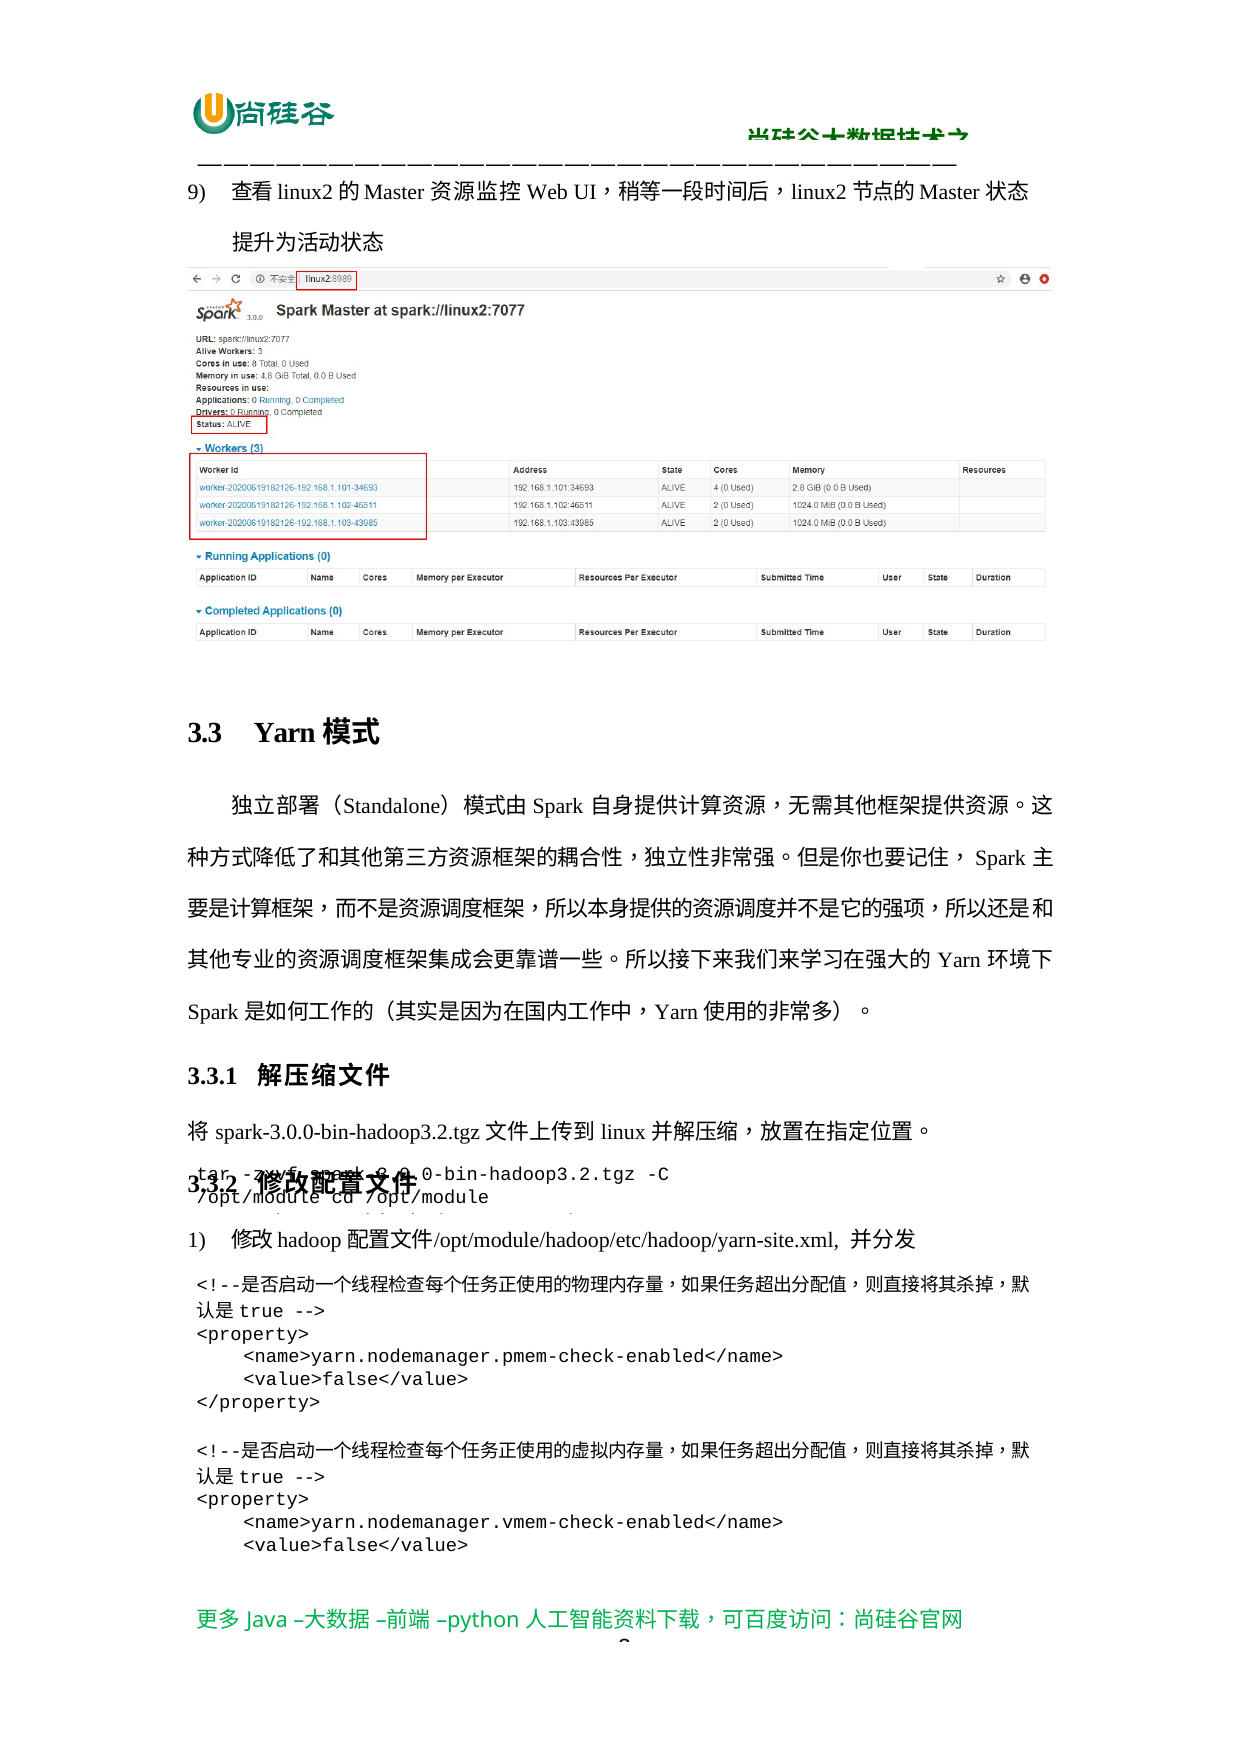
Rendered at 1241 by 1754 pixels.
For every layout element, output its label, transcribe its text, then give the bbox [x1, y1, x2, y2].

list 修改 hadoop 配置文件/opt/module/hadoop/etc/hadoop/yarn-site.xml, 并分发 [187, 1224, 1080, 1254]
subtitle Yarn 模式 [187, 711, 1080, 751]
picture [187, 88, 338, 138]
picture [187, 267, 1052, 641]
list 查看 linux2 的 Master 资源监控Web UI，稍等一段时间后，linux2 节点的 Master 状态提升为活动状态 [187, 176, 1044, 257]
subtitle 修改配置文件 [187, 1166, 1080, 1200]
subtitle 解压缩文件 [187, 1058, 1080, 1092]
text 将 spark-3.0.0-bin-hadoop3.2.tgz 文件上传到 linux 并解压缩，放置在指定位置。 [187, 1116, 1080, 1146]
text 独立部署（Standalone）模式由 Spark 自身提供计算资源，无需其他框架提供资源。这种方式降低了和其他第三方资源框架的耦合性，独立性非常强。但是你也要记住，Spark 主要是计算框架，而不是资源调度框架，所以本身提供的资源调度并不是它的强项，所以还是和其他专业的资源调度框架集成会更靠谱一些。所以接下来我们来学习在强大的Yarn 环境下 Spark 是如何工作的（其实是因为在国内工作中，Yarn 使用的非常多）。 [187, 790, 1054, 1026]
